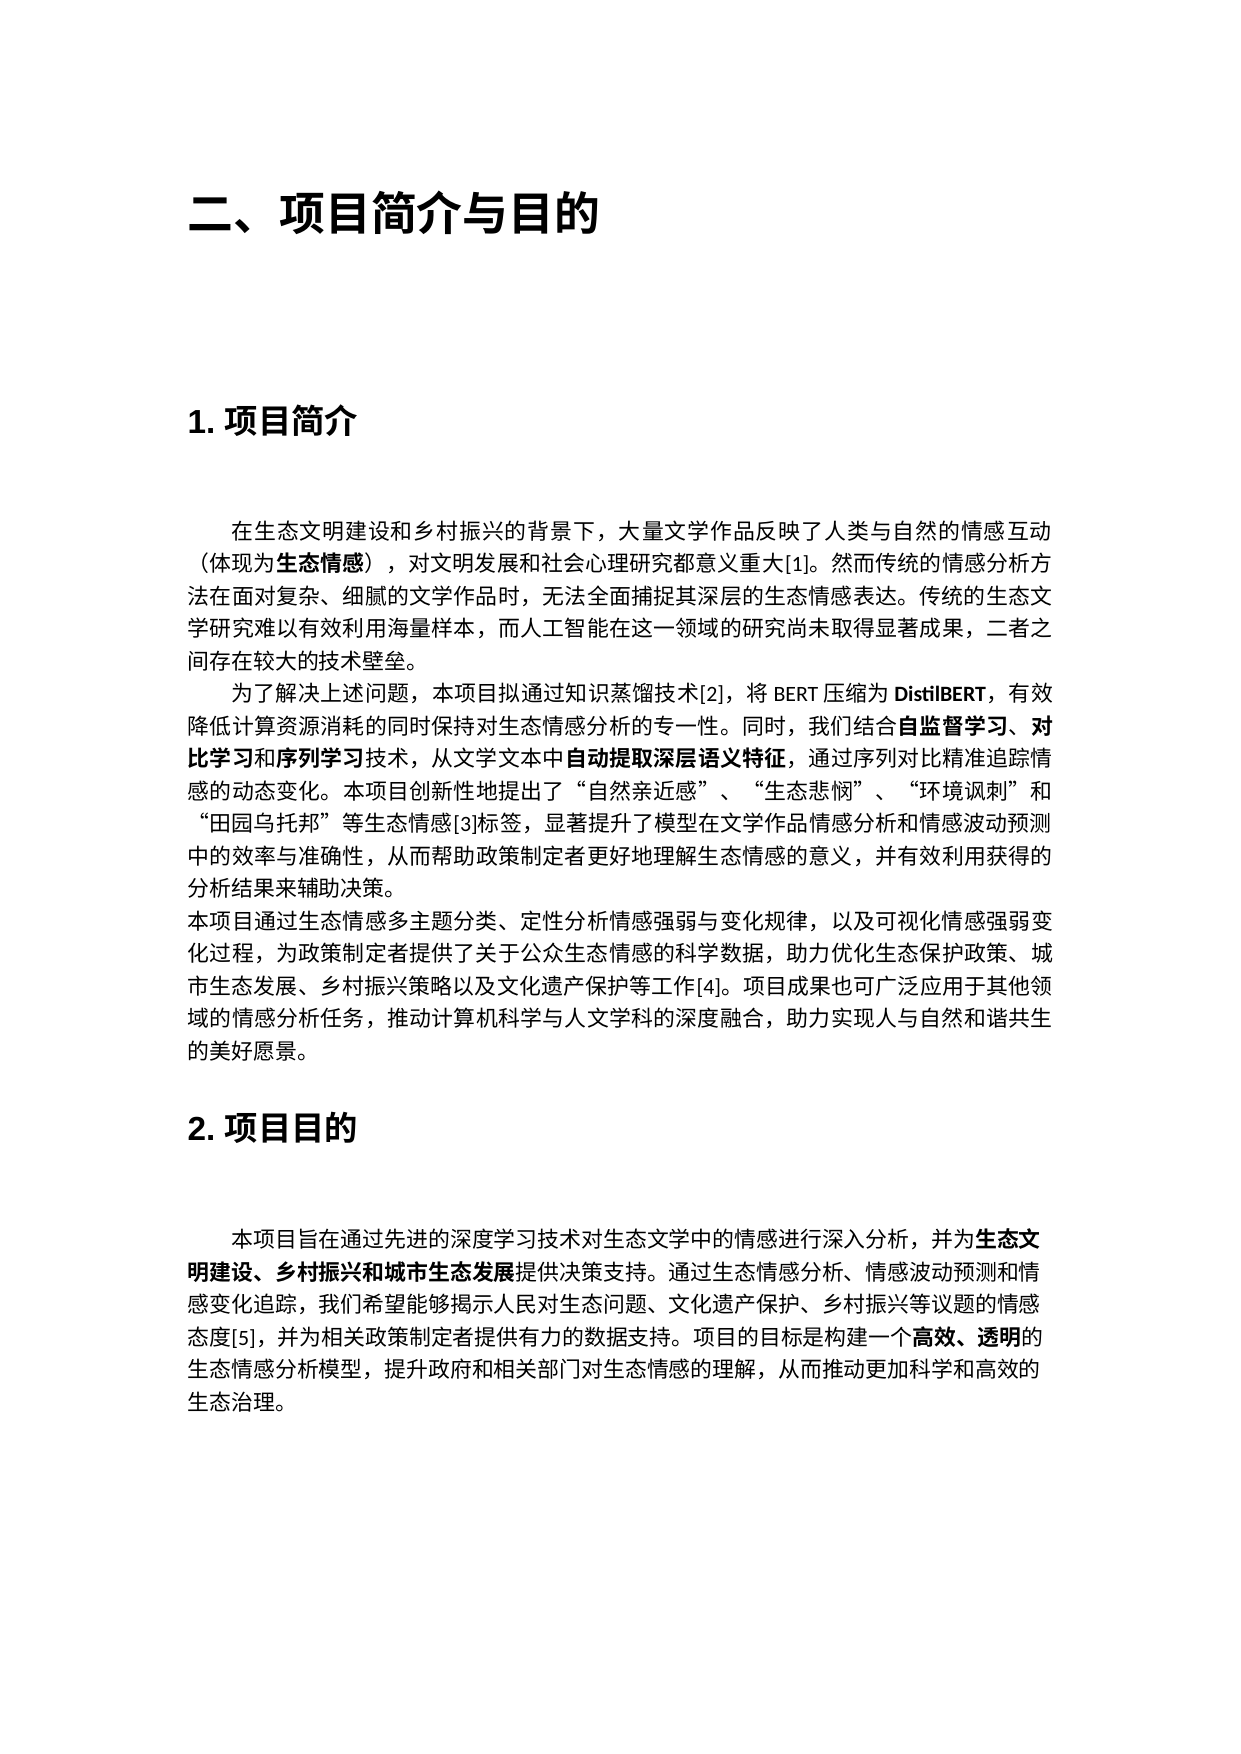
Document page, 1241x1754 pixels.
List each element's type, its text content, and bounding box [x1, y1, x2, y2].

subtitle 项目简介 [187, 387, 1053, 452]
text 本项目旨在通过先进的深度学习技术对生态文学中的情感进行深入分析，并为生态文明建设、乡村振兴和城市生态发展提供决策支持。通过生态情感分析、情感波动预测和情感变化追踪，我们希望能够揭示人民对生态问题、文化遗产保护、乡村振兴等议题的情感态度[5]，并为相关政策制定者提供有力的数据支持。项目的目标是构建一个高效、透明的生态情感分析模型，提升政府和相关部门对生态情感的理解，从而推动更加科学和高效的生态治理。 [187, 1222, 1053, 1417]
text 在生态文明建设和乡村振兴的背景下，大量文学作品反映了人类与自然的情感互动（体现为生态情感），对文明发展和社会心理研究都意义重大[1]。然而传统的情感分析方法在面对复杂、细腻的文学作品时，无法全面捕捉其深层的生态情感表达。传统的生态文学研究难以有效利用海量样本，而人工智能在这一领域的研究尚未取得显著成果，二者之间存在较大的技术壁垒。 [187, 513, 1053, 676]
subtitle 项目目的 [187, 1093, 1053, 1158]
subtitle 项目简介与目的 [187, 162, 1053, 259]
text 为了解决上述问题，本项目拟通过知识蒸馏技术[2]，将BERT压缩为DistilBERT，有效降低计算资源消耗的同时保持对生态情感分析的专一性。同时，我们结合自监督学习、对比学习和序列学习技术，从文学文本中自动提取深层语义特征，通过序列对比精准追踪情感的动态变化。本项目创新性地提出了“自然亲近感”、“生态悲悯”、“环境讽刺”和“田园乌托邦”等生态情感[3]标签，显著提升了模型在文学作品情感分析和情感波动预测中的效率与准确性，从而帮助政策制定者更好地理解生态情感的意义，并有效利用获得的分析结果来辅助决策。 [187, 676, 1053, 903]
list 本项目通过生态情感多主题分类、定性分析情感强弱与变化规律，以及可视化情感强弱变化过程，为政策制定者提供了关于公众生态情感的科学数据，助力优化生态保护政策、城市生态发展、乡村振兴策略以及文化遗产保护等工作[4]。项目成果也可广泛应用于其他领域的情感分析任务，推动计算机科学与人文学科的深度融合，助力实现人与自然和谐共生的美好愿景。 [187, 903, 1053, 1066]
